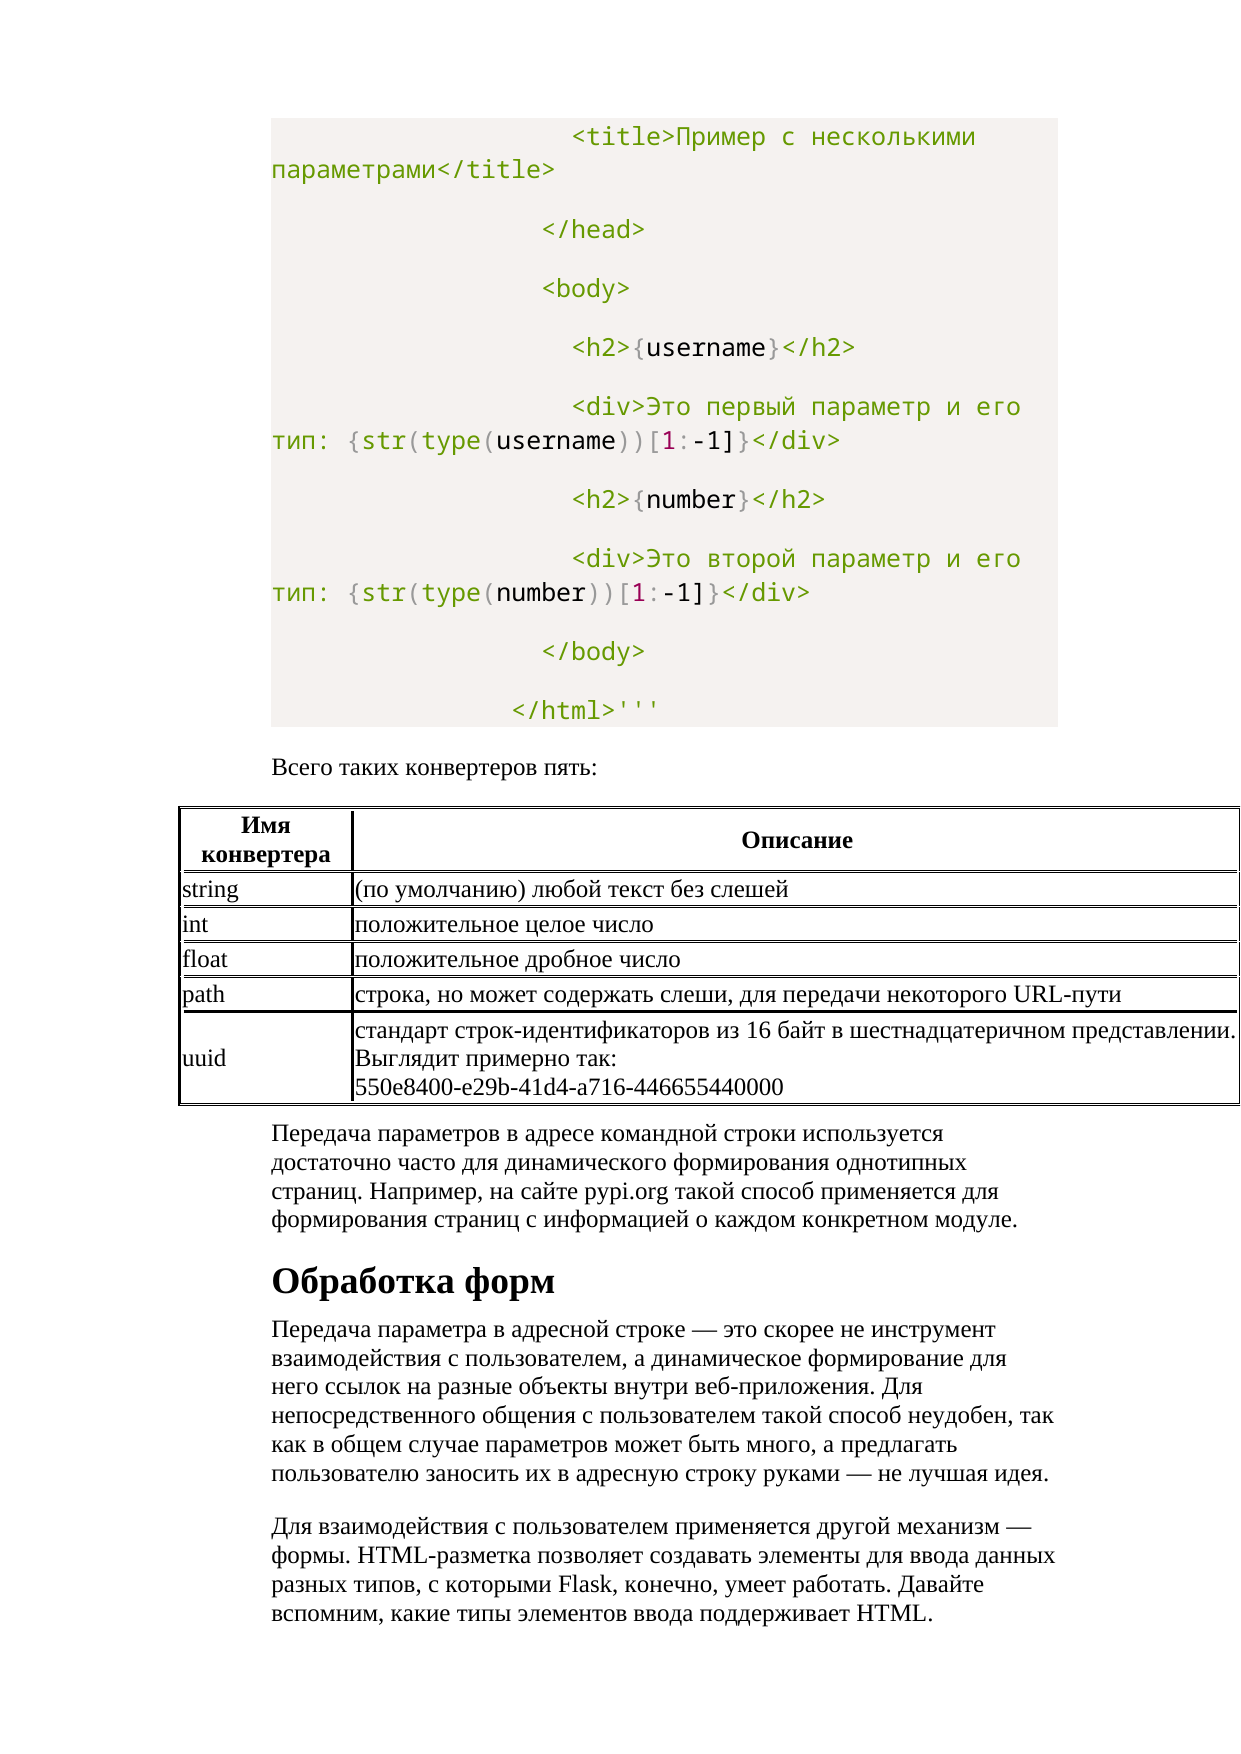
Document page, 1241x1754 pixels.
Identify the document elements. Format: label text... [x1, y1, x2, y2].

table_cell path [180, 975, 352, 1010]
text <body> [271, 270, 1058, 304]
text Передача параметров в адресе командной строки используется достаточно часто для динамического формирования однотипных страниц. Например, на сайте pypi.org такой способ применяется для формирования страниц с информацией о каждом конкретном модуле. [271, 1118, 1058, 1233]
table_cell стандарт строк-идентификаторов из 16 байт в шестнадцатеричном представлении. Выглядит примерно так: 550e8400-e29b-41d4-a716-446655440000 [352, 1010, 1239, 1102]
text Передача параметра в адресной строке — это скорее не инструмент взаимодействия с пользователем, а динамическое формирование для него ссылок на разные объекты внутри веб-приложения. Для непосредственного общения с пользователем такой способ неудобен, так как в общем случае параметров может быть много, а предлагать пользователю заносить их в адресную строку руками — не лучшая идея. [271, 1314, 1058, 1486]
text <h2>{username}</h2> [271, 329, 1058, 363]
table_cell float [180, 940, 352, 975]
table_cell uuid [181, 1010, 352, 1102]
table_header Описание [352, 809, 1239, 869]
text </html>''' [271, 693, 1058, 727]
table_cell строка, но может содержать слеши, для передачи некоторого URL-пути [352, 975, 1240, 1010]
text <title>Пример с несколькими параметрами</title> [271, 118, 1058, 186]
text <div>Это первый параметр и его тип: {str(type(username))[1:-1]}</div> [271, 388, 1058, 457]
text Обработка форм [271, 1258, 1058, 1301]
text <div>Это второй параметр и его тип: {str(type(number))[1:-1]}</div> [271, 541, 1058, 609]
text </body> [271, 634, 1058, 668]
table_cell string [181, 870, 351, 904]
table_cell положительное целое число [354, 905, 1239, 940]
text <h2>{number}</h2> [271, 482, 1058, 516]
table_cell int [181, 905, 351, 940]
text Всего таких конвертеров пять: [271, 752, 1058, 781]
text Для взаимодействия с пользователем применяется другой механизм — формы. HTML-разметка позволяет создавать элементы для ввода данных разных типов, с которыми Flask, конечно, умеет работать. Давайте вспомним, какие типы элементов ввода поддерживает HTML. [271, 1511, 1058, 1626]
table_header Имя конвертера [181, 809, 352, 869]
table_cell (по умолчанию) любой текст без слешей [354, 870, 1239, 904]
text </head> [271, 211, 1058, 245]
table_cell положительное дробное число [352, 940, 1240, 975]
